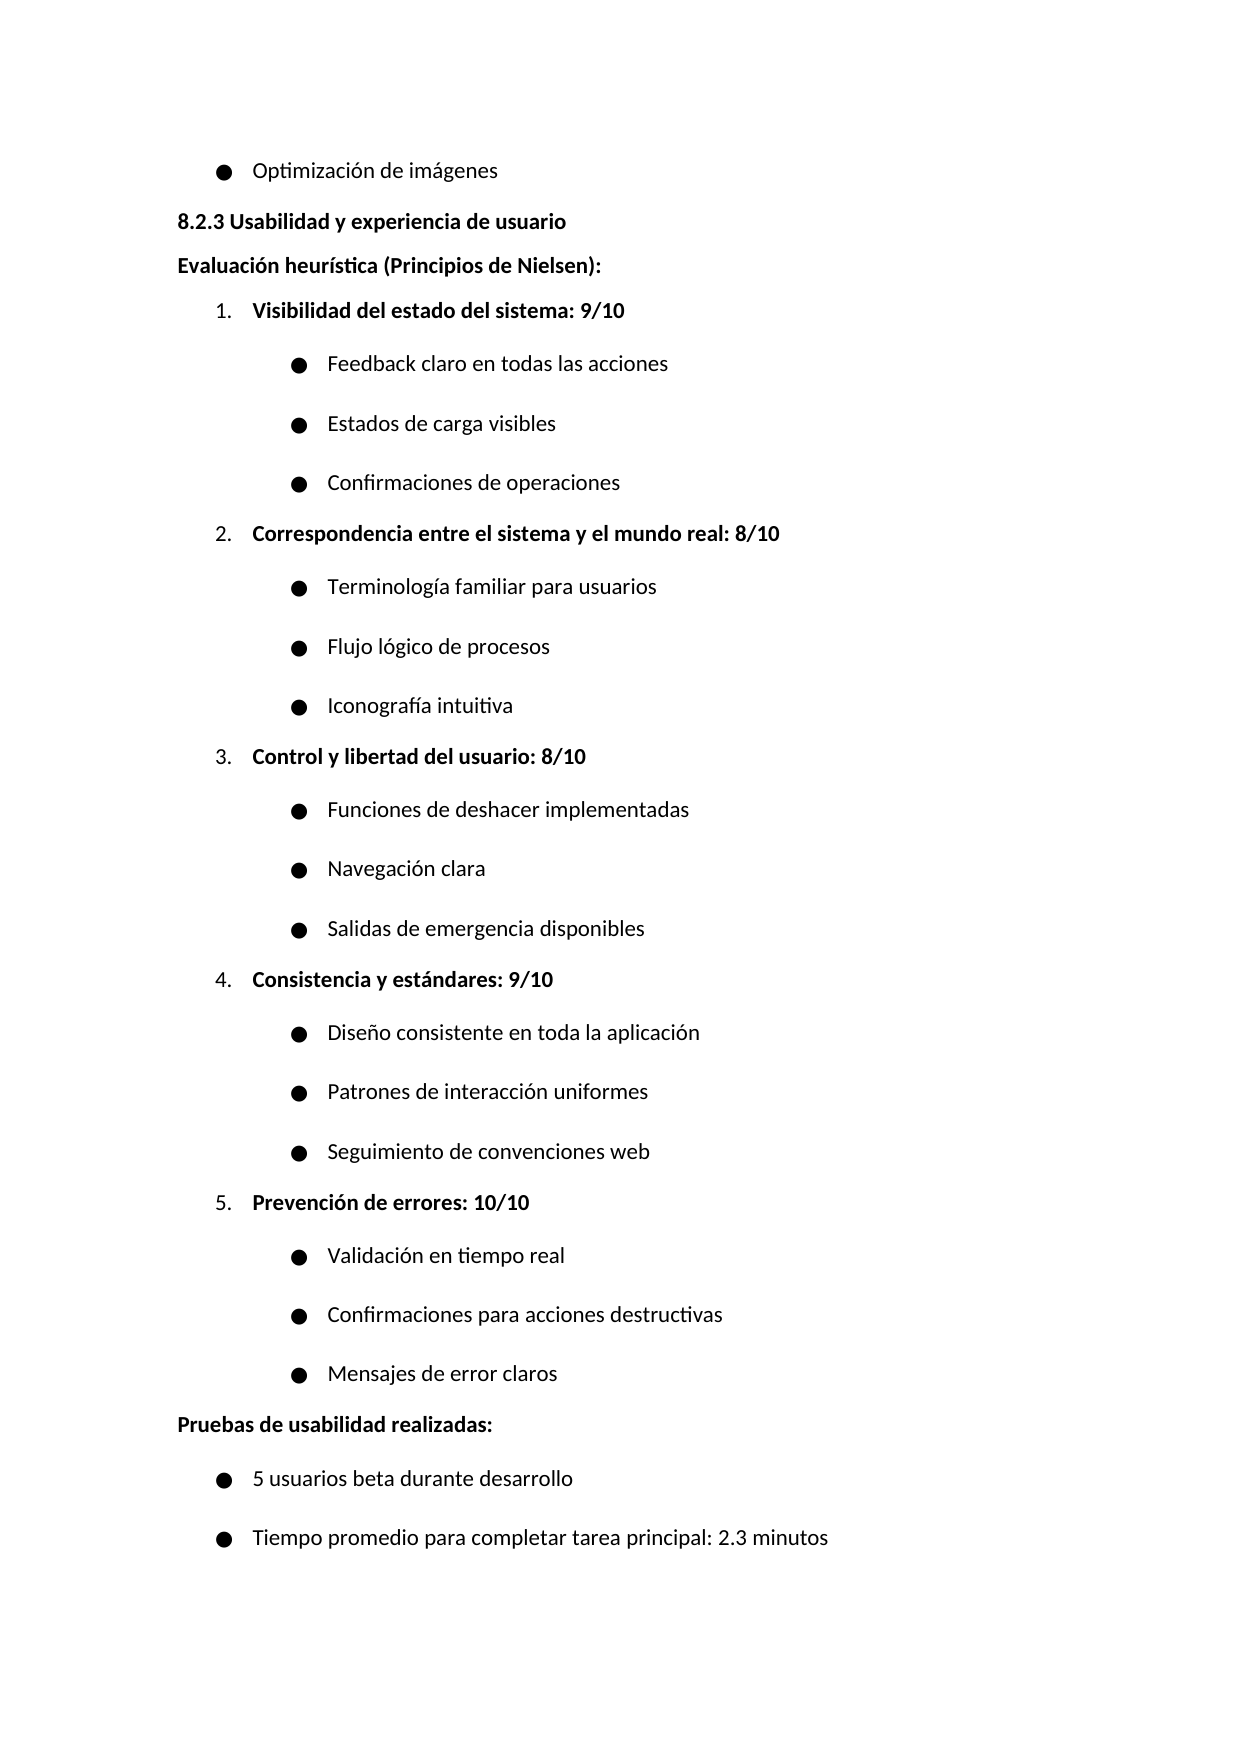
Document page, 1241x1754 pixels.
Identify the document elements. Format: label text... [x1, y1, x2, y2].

list Correspondencia entre el sistema y el mundo real: 8/10 [215, 519, 1063, 547]
list Seguimiento de convenciones web [290, 1128, 1063, 1171]
list Tiempo promedio para completar tarea principal: 2.3 minutos [215, 1514, 1063, 1557]
list Consistencia y estándares: 9/10 [215, 965, 1063, 993]
text 8.2.3 Usabilidad y experiencia de usuario [177, 207, 1063, 235]
list Diseño consistente en toda la aplicación [290, 1009, 1063, 1052]
list Mensajes de error claros [290, 1351, 1063, 1394]
list Salidas de emergencia disponibles [290, 905, 1063, 948]
list Prevención de errores: 10/10 [215, 1188, 1063, 1216]
list Navegación clara [290, 846, 1063, 889]
list Funciones de deshacer implementadas [290, 787, 1063, 829]
list Control y libertad del usuario: 8/10 [215, 742, 1063, 770]
list Confirmaciones de operaciones [290, 460, 1063, 502]
list Feedback claro en todas las acciones [290, 341, 1063, 384]
list Patrones de interacción uniformes [290, 1069, 1063, 1112]
list Validación en tiempo real [290, 1232, 1063, 1275]
list Iconografía intuitiva [290, 683, 1063, 725]
list Visibilidad del estado del sistema: 9/10 [215, 296, 1063, 324]
list 5 usuarios beta durante desarrollo [215, 1455, 1063, 1498]
list Estados de carga visibles [290, 400, 1063, 443]
text Pruebas de usabilidad realizadas: [177, 1410, 1063, 1438]
list Terminología familiar para usuarios [290, 564, 1063, 607]
text Evaluación heurística (Principios de Nielsen): [177, 252, 1063, 280]
list Confirmaciones para acciones destructivas [290, 1292, 1063, 1334]
list Flujo lógico de procesos [290, 623, 1063, 666]
list Optimización de imágenes [215, 148, 1063, 190]
